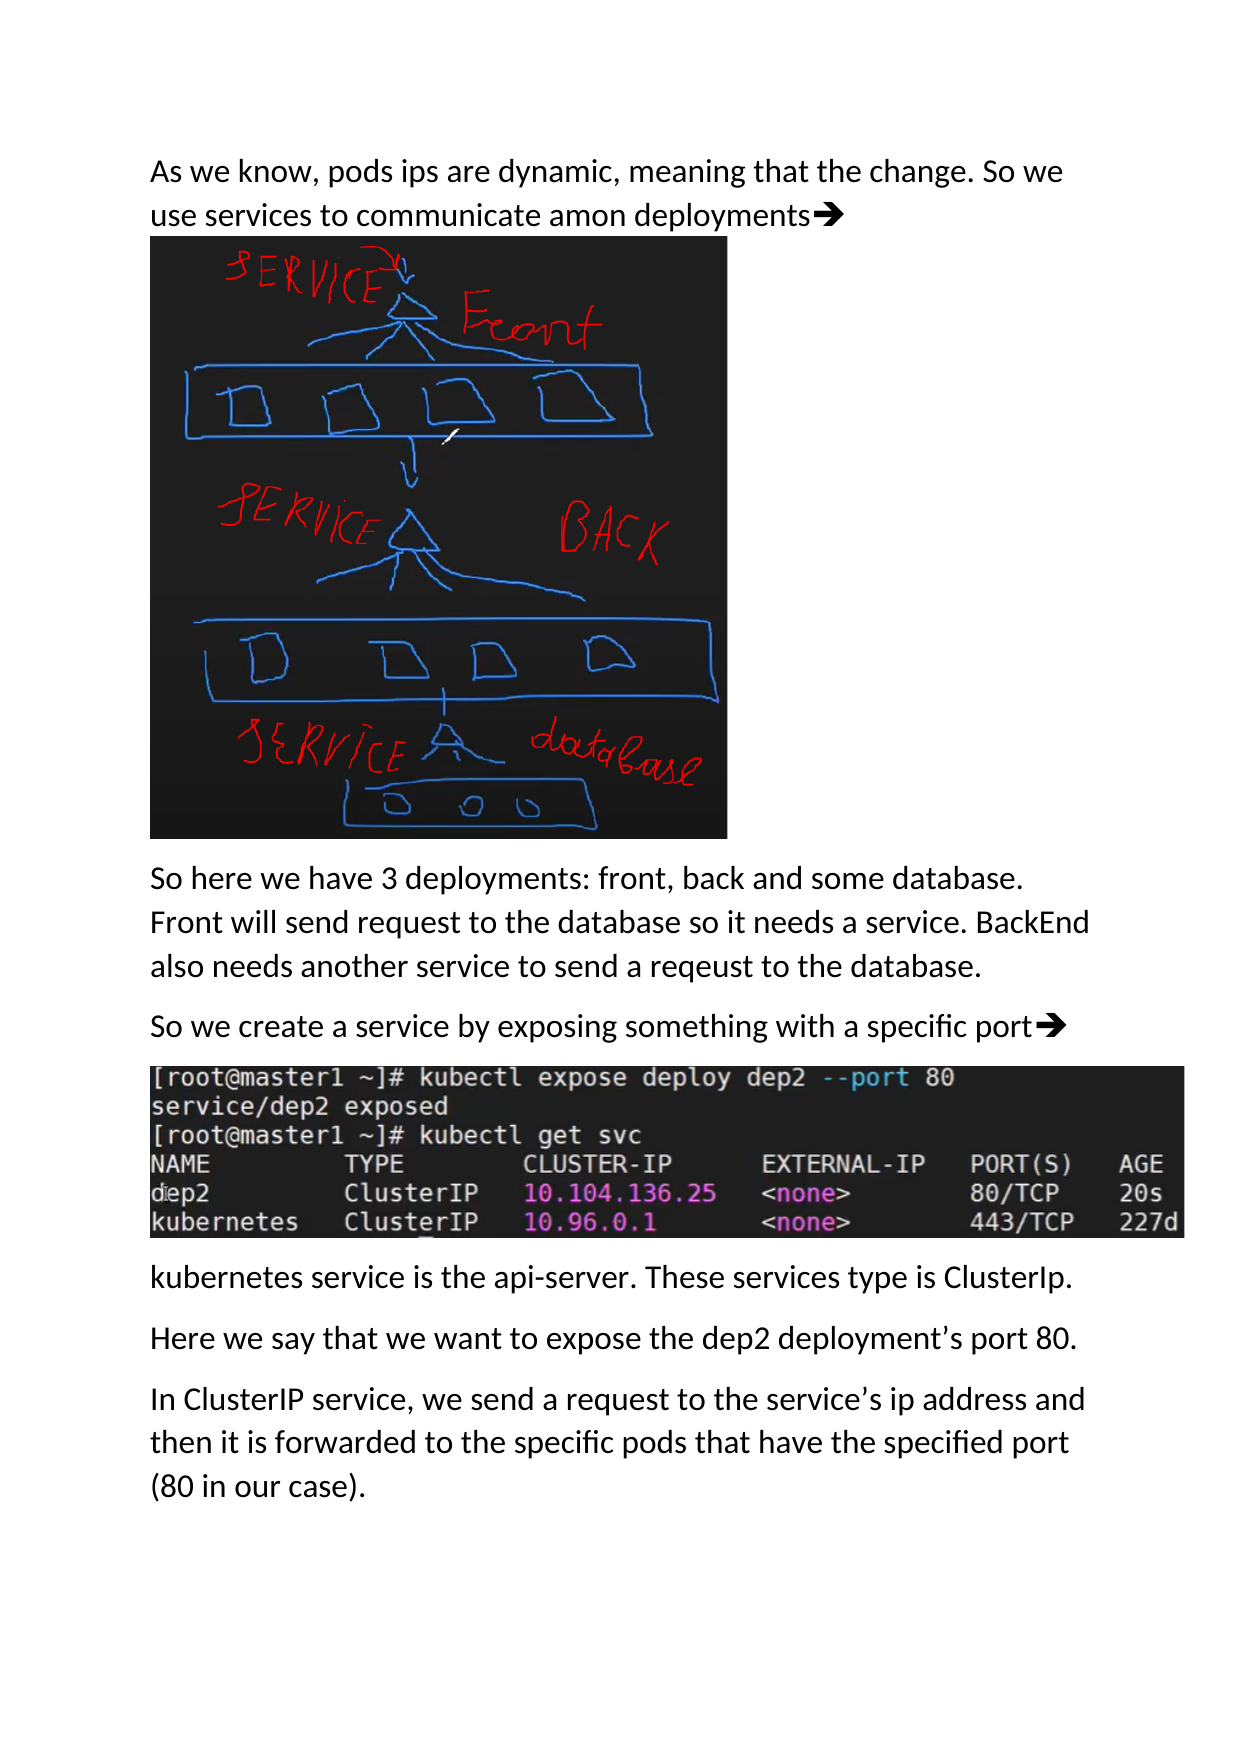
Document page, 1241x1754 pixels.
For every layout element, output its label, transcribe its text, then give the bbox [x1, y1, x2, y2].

text So here we have 3 deployments: front, back and some database. Front will send request to the database so it needs a service. BackEnd also needs another service to send a reqeust to the database. [150, 857, 1097, 986]
picture [150, 1066, 1185, 1238]
text kubernetes service is the api-server. These services type is ClusterIp. [150, 1256, 1097, 1297]
picture [150, 236, 728, 839]
text In ClusterIP service, we send a request to the service’s ip address and then it is forwarded to the specific pods that have the specified port (80 in our case). [150, 1377, 1097, 1506]
text Here we say that we want to expose the dep2 deployment’s port 80. [150, 1317, 1097, 1358]
text So we create a service by exposing something with a specific port [150, 1006, 1097, 1046]
